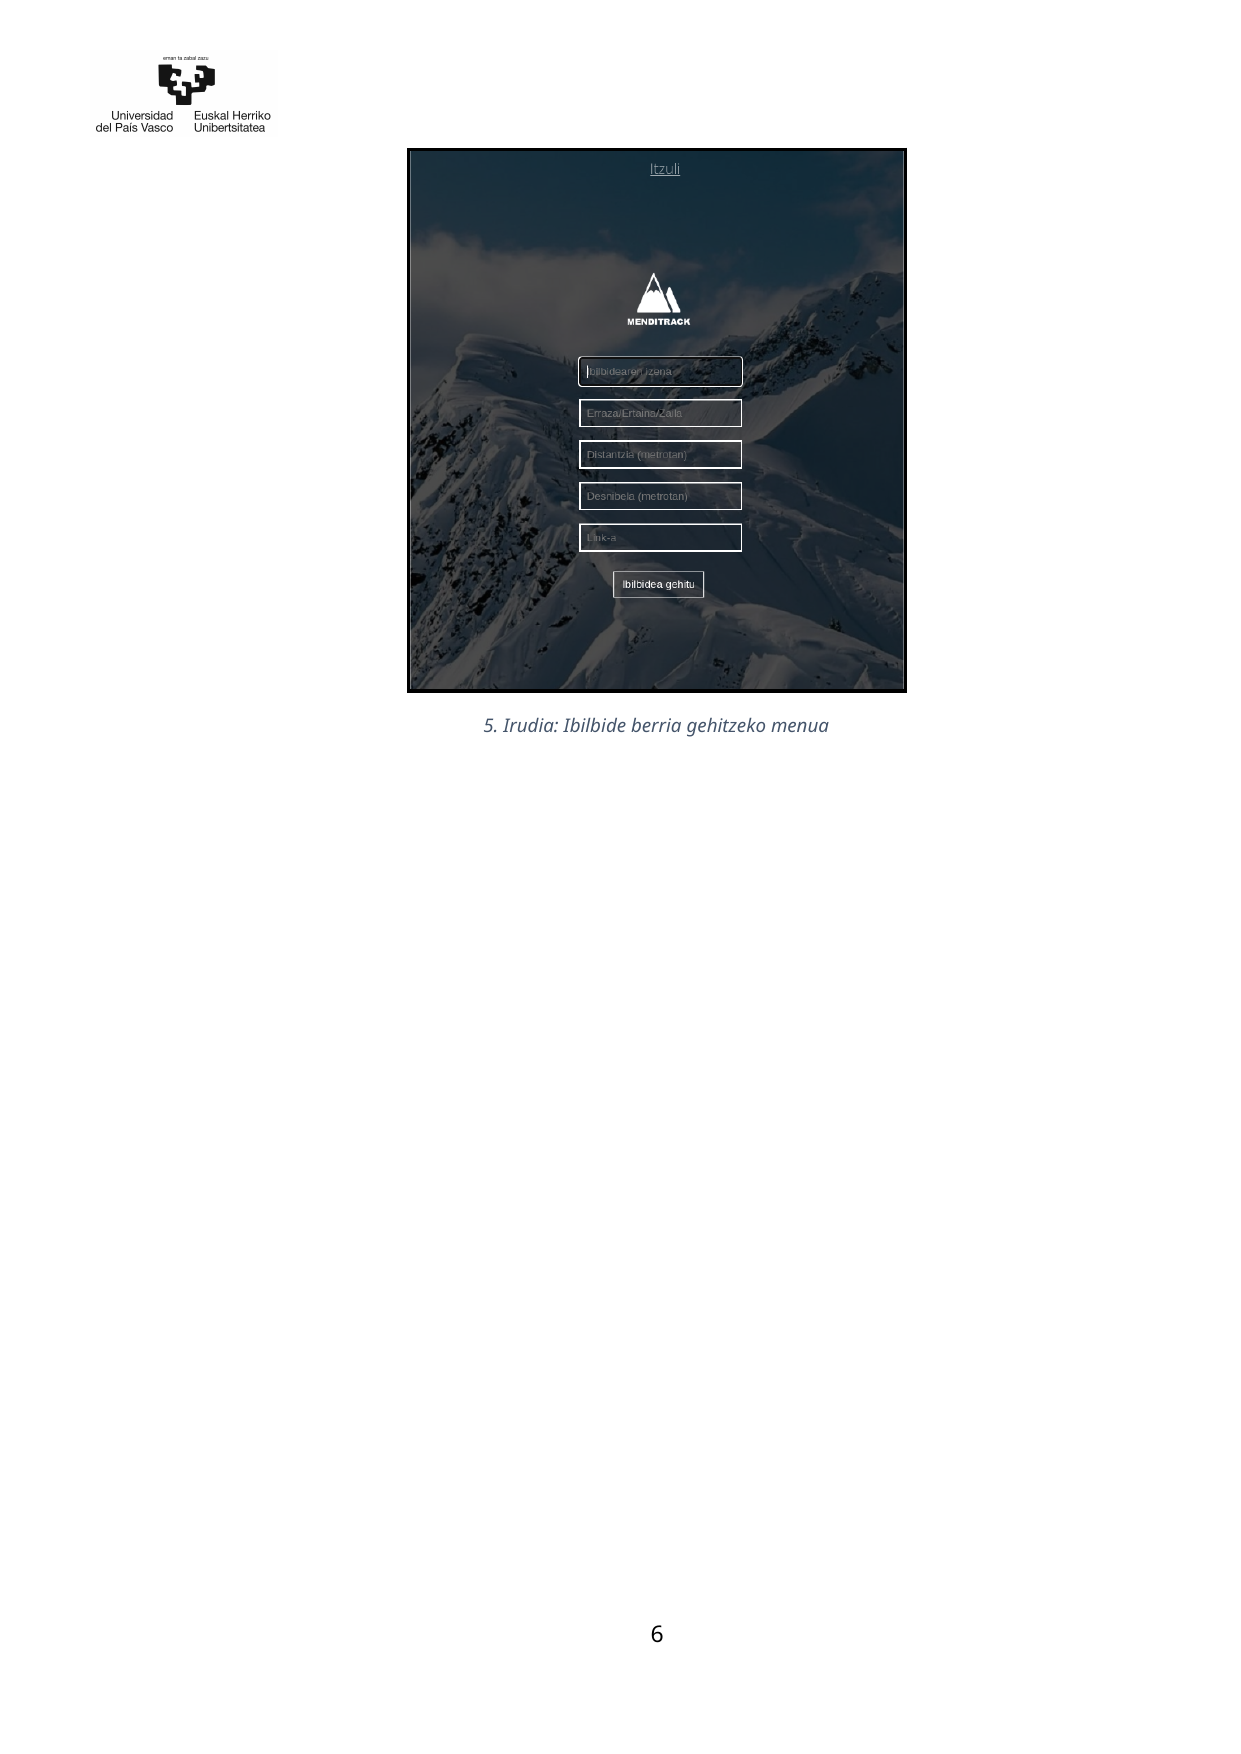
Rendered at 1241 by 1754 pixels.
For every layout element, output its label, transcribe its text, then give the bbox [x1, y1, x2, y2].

picture [410, 151, 904, 689]
picture [90, 50, 278, 137]
text 5. Irudia: Ibilbide berria gehitzeko menua [251, 712, 1063, 737]
